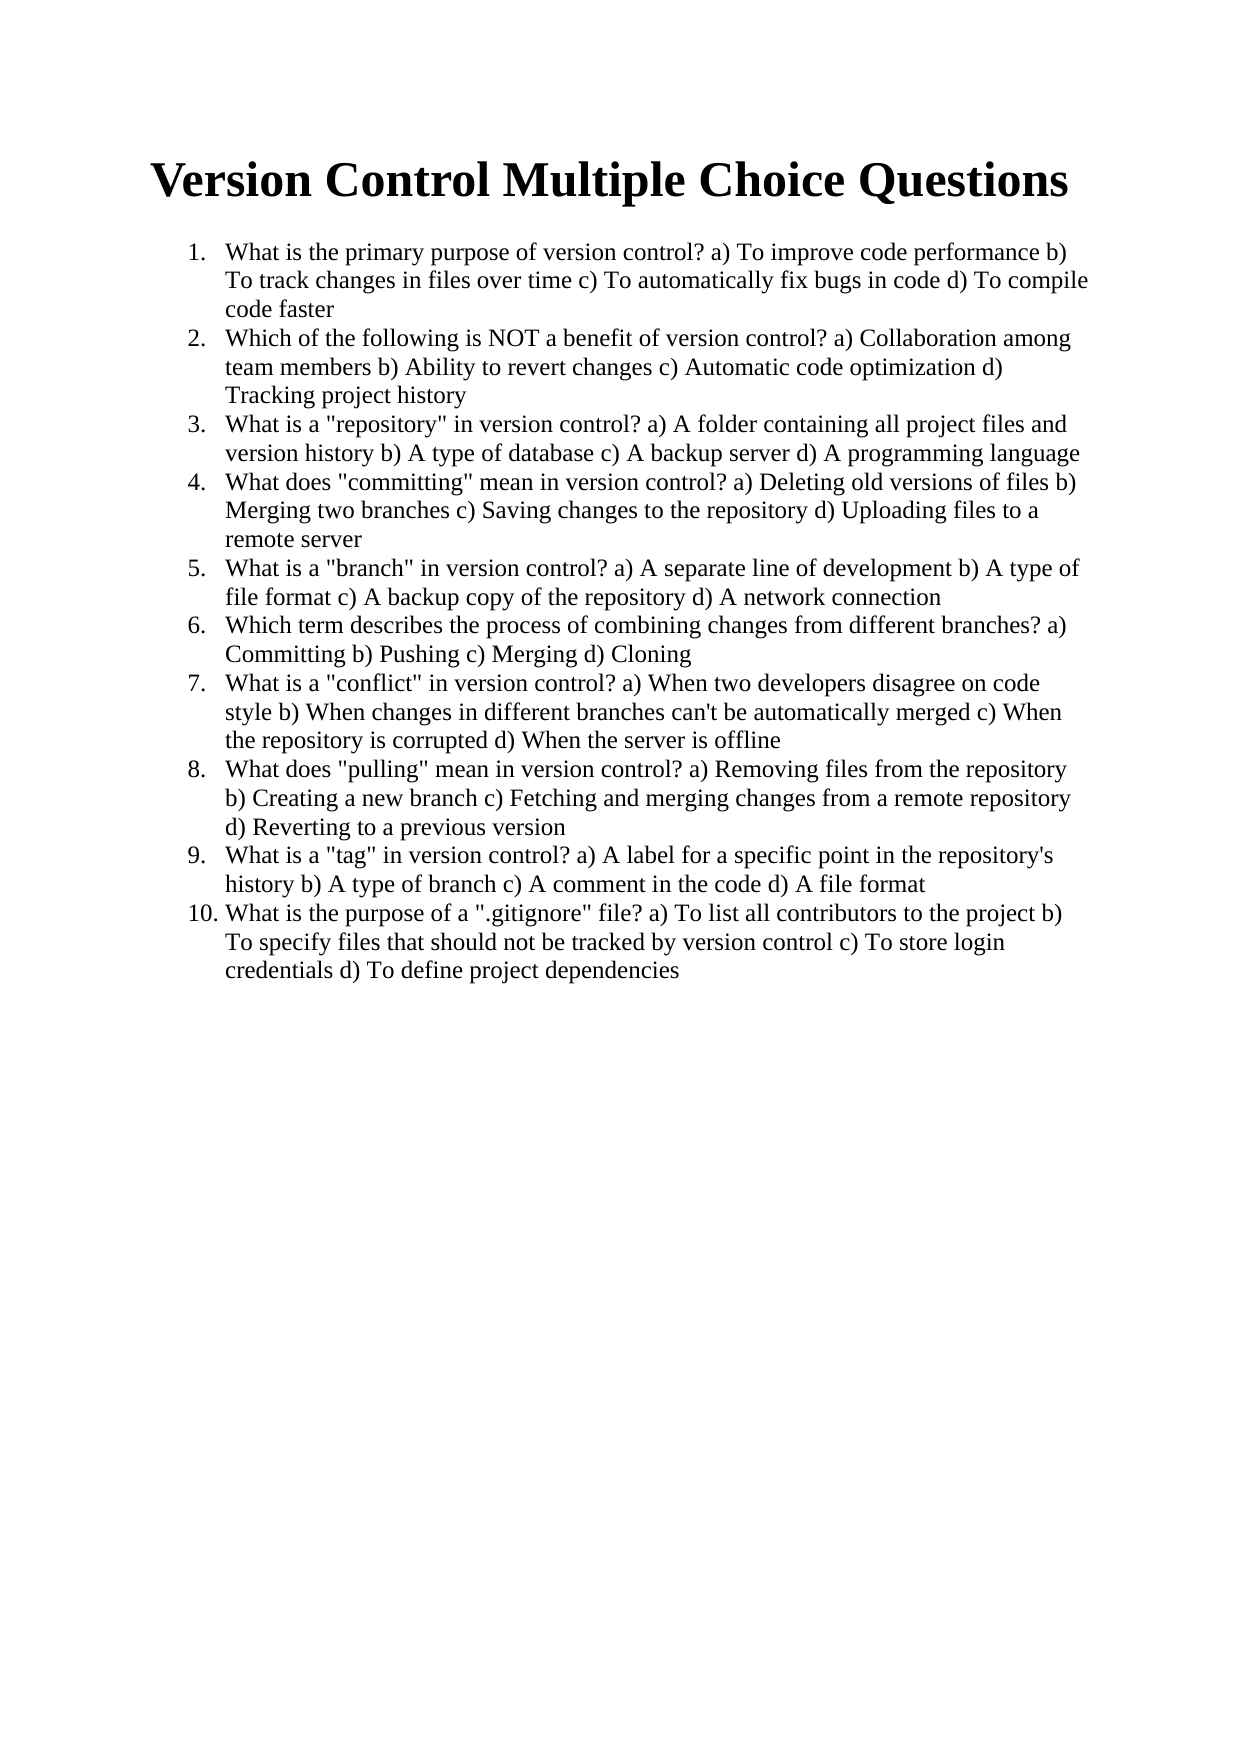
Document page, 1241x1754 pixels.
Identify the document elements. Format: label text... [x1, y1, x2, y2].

list What is a "conflict" in version control? a) When two developers disagree on code style b) When changes in different branches can't be automatically merged c) When the repository is corrupted d) When the server is offline [187, 668, 1090, 754]
list What is the purpose of a ".gitignore" file? a) To list all contributors to the project b) To specify files that should not be tracked by version control c) To store login credentials d) To define project dependencies [187, 898, 1090, 984]
list Which term describes the process of combining changes from different branches? a) Committing b) Pushing c) Merging d) Cloning [187, 610, 1090, 668]
list What does "committing" mean in version control? a) Deleting old versions of files b) Merging two branches c) Saving changes to the repository d) Uploading files to a remote server [187, 467, 1090, 553]
list Which of the following is NOT a benefit of version control? a) Collaboration among team members b) Ability to revert changes c) Automatic code optimization d) Tracking project history [187, 323, 1090, 409]
list What is a "branch" in version control? a) A separate line of development b) A type of file format c) A backup copy of the repository d) A network connection [187, 553, 1090, 610]
list What is a "repository" in version control? a) A folder containing all project files and version history b) A type of database c) A backup server d) A programming language [187, 409, 1090, 467]
list What does "pulling" mean in version control? a) Removing files from the repository b) Creating a new branch c) Fetching and merging changes from a remote repository d) Reverting to a previous version [187, 754, 1090, 840]
list What is the primary purpose of version control? a) To improve code performance b) To track changes in files over time c) To automatically fix bugs in code d) To compile code faster [187, 237, 1090, 323]
text Version Control Multiple Choice Questions [150, 150, 1090, 207]
list What is a "tag" in version control? a) A label for a specific point in the repository's history b) A type of branch c) A comment in the code d) A file format [187, 840, 1090, 898]
